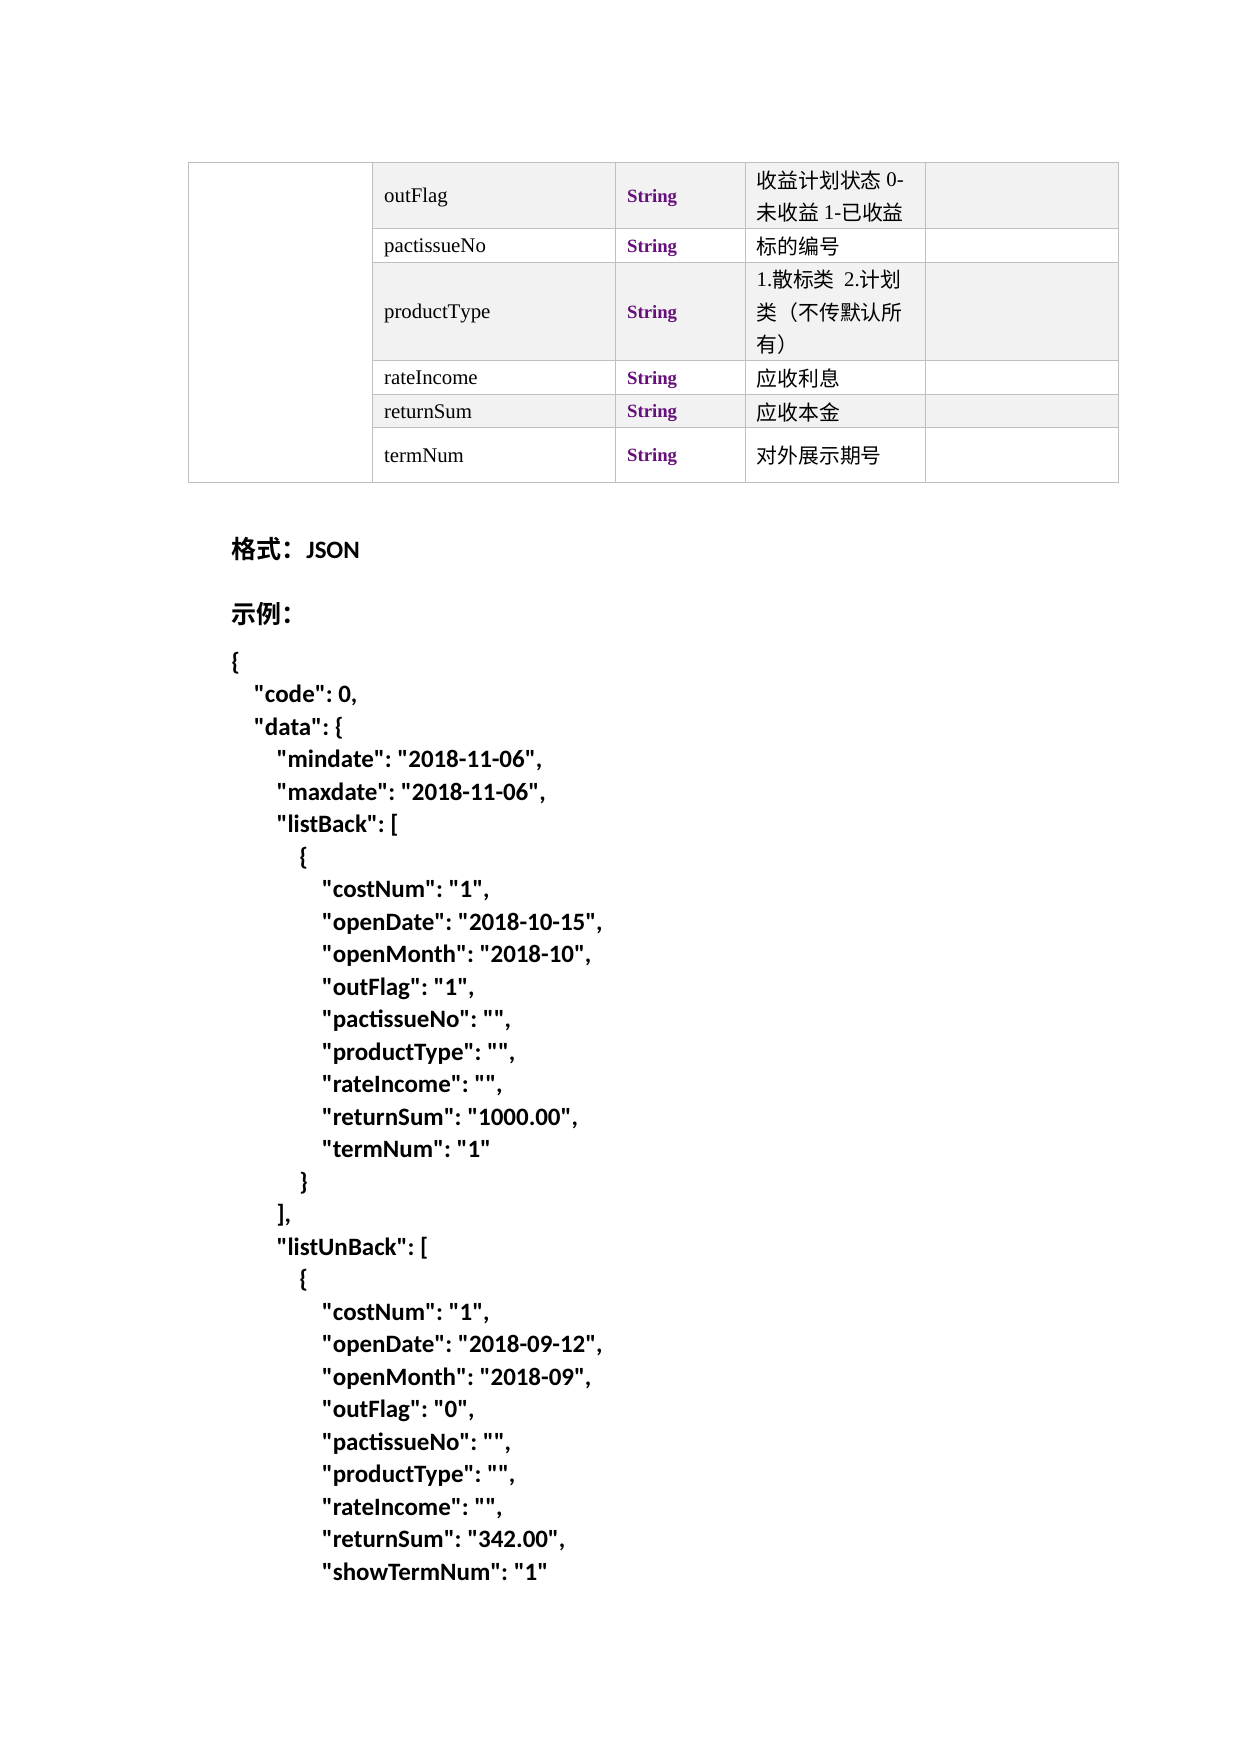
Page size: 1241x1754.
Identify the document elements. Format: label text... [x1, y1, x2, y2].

text "listBack": [ [187, 808, 1053, 840]
text { [187, 645, 1053, 678]
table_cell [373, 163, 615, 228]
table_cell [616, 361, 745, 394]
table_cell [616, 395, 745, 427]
text "openDate": "2018-10-15", [187, 905, 1053, 938]
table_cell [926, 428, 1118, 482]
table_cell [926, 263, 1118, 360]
text "returnSum": "1000.00", [187, 1100, 1053, 1133]
text "data": { [187, 710, 1053, 743]
text 示例： [187, 580, 1053, 645]
text { [187, 1263, 1053, 1295]
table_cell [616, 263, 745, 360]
text "rateIncome": "", [187, 1068, 1053, 1100]
text "pactissueNo": "", [187, 1003, 1053, 1035]
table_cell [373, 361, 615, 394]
text "termNum": "1" [187, 1133, 1053, 1165]
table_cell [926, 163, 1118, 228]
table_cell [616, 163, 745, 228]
text "costNum": "1", [187, 1295, 1053, 1328]
text "openMonth": "2018-09", [187, 1360, 1053, 1393]
text "showTermNum": "1" [187, 1555, 1053, 1588]
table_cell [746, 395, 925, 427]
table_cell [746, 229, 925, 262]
text "productType": "", [187, 1458, 1053, 1490]
text "outFlag": "0", [187, 1393, 1053, 1425]
text "productType": "", [187, 1035, 1053, 1068]
text "listUnBack": [ [187, 1230, 1053, 1263]
text "pactissueNo": "", [187, 1425, 1053, 1458]
text "rateIncome": "", [187, 1490, 1053, 1523]
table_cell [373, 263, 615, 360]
text "openDate": "2018-09-12", [187, 1328, 1053, 1360]
text "mindate": "2018-11-06", [187, 743, 1053, 775]
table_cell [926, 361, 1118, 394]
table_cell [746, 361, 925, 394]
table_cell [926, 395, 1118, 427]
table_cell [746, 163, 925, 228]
text 格式：JSON [187, 515, 1053, 580]
text "costNum": "1", [187, 873, 1053, 905]
text } [187, 1165, 1053, 1198]
text "code": 0, [187, 678, 1053, 710]
text { [187, 840, 1053, 873]
text ], [187, 1198, 1053, 1230]
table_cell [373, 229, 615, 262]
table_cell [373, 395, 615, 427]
text "returnSum": "342.00", [187, 1523, 1053, 1555]
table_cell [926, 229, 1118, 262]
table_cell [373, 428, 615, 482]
text "outFlag": "1", [187, 970, 1053, 1003]
text "maxdate": "2018-11-06", [187, 775, 1053, 808]
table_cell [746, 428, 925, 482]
text "openMonth": "2018-10", [187, 938, 1053, 970]
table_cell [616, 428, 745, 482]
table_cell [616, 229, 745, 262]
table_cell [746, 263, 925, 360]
